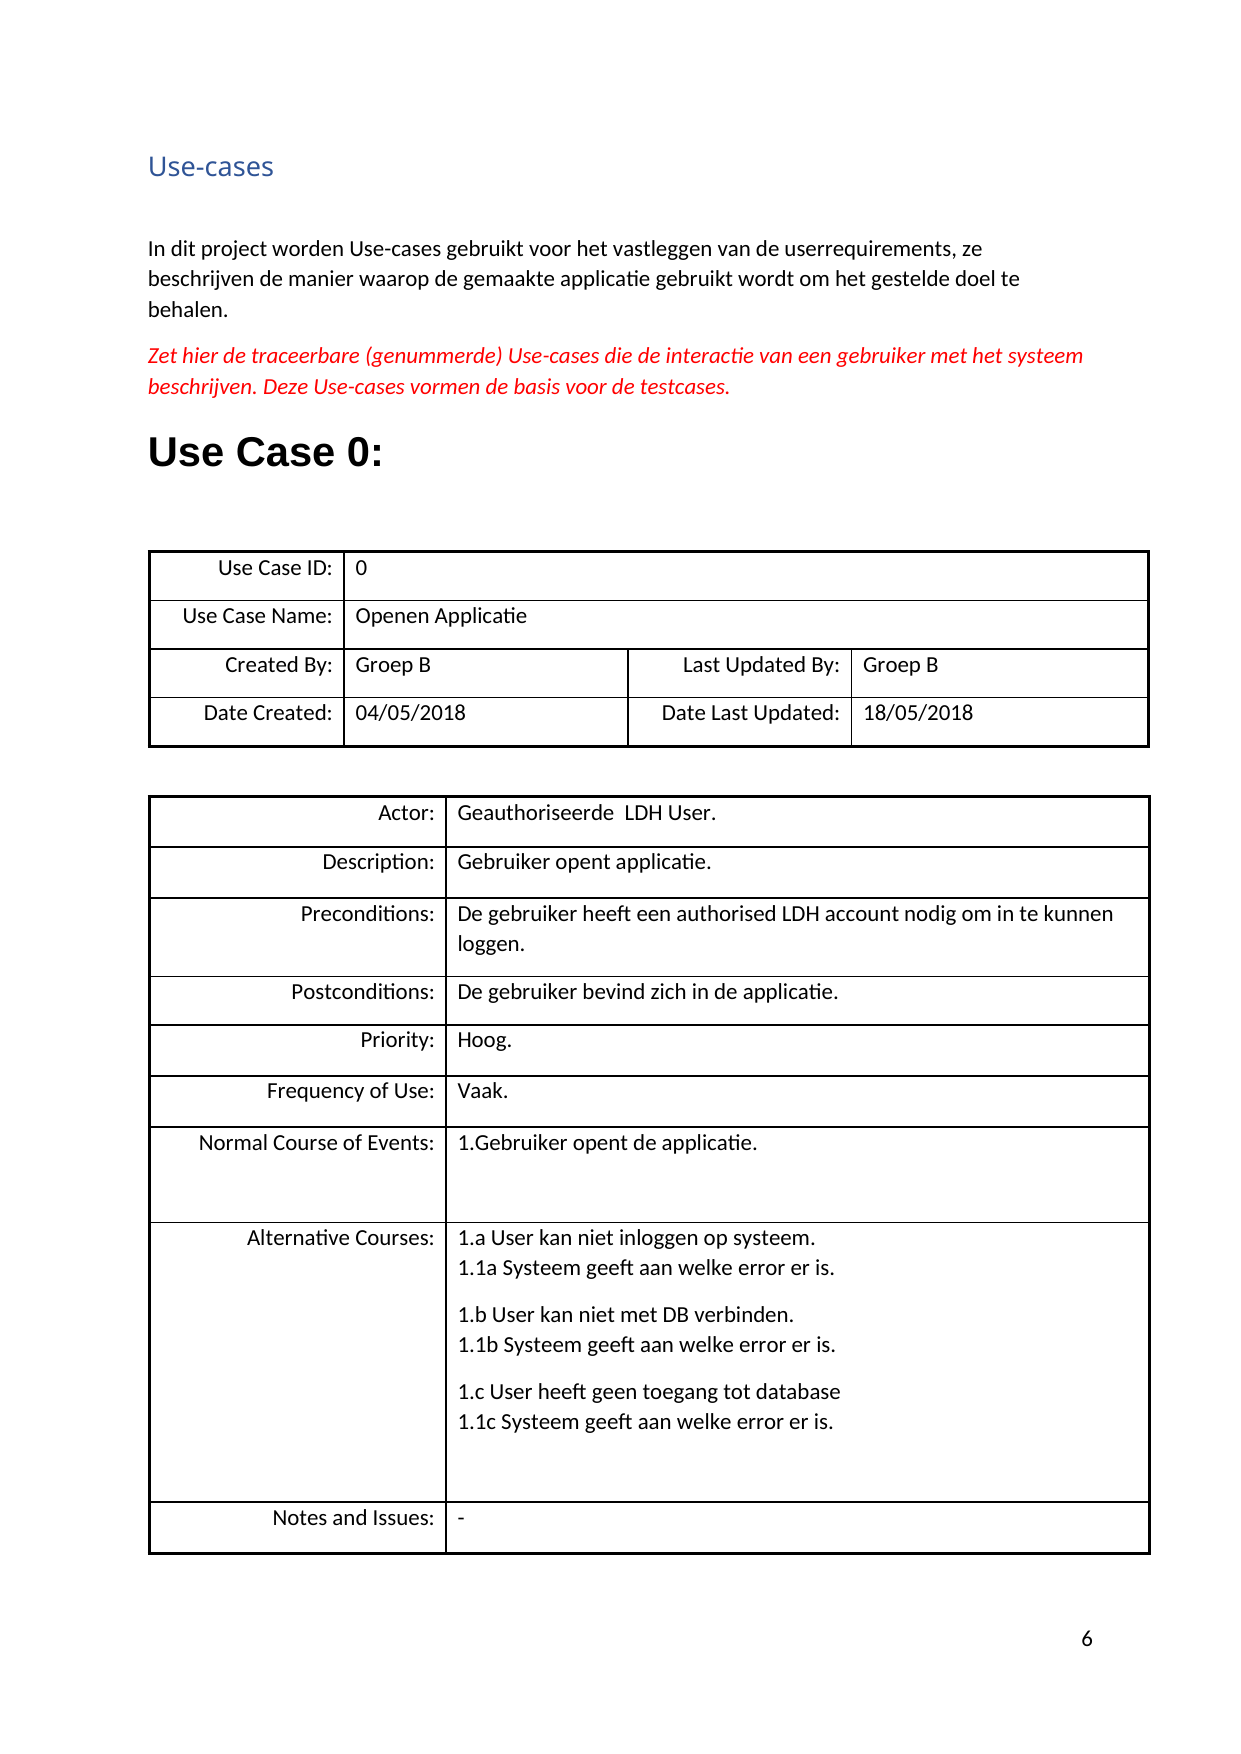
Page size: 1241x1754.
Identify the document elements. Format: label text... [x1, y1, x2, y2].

table_header 0 [345, 553, 1147, 600]
table_cell 1.a User kan niet inloggen op systeem. 1.1a Systeem geeft aan welke error er is. 1.b User kan niet met DB verbinden. 1.1b Systeem geeft aan welke error er is. 1.c User heeft geen toegang tot database 1.1c Systeem geeft aan welke error er is. [447, 1223, 1148, 1501]
table_cell Date Last Updated: [629, 698, 851, 745]
table_cell De gebruiker heeft een authorised LDH account nodig om in te kunnen loggen. [447, 899, 1148, 976]
text Zet hier de traceerbare (genummerde) Use-cases die de interactie van een gebruiker met het systeem beschrijven. Deze Use-cases vormen de basis voor de testcases. [148, 342, 1093, 400]
title Use Case 0: [148, 427, 1093, 475]
table_cell Gebruiker opent applicatie. [447, 848, 1148, 897]
table_cell Created By: [151, 650, 343, 696]
table_header Actor: [151, 798, 445, 846]
table_cell Last Updated By: [629, 650, 851, 696]
table_cell Description: [151, 848, 445, 897]
table_cell Frequency of Use: [151, 1077, 445, 1126]
table_cell 1.Gebruiker opent de applicatie. [447, 1128, 1148, 1221]
table_header Geauthoriseerde LDH User. [447, 798, 1148, 846]
table_cell Preconditions: [151, 899, 445, 976]
table_cell Hoog. [447, 1026, 1148, 1075]
table_cell Groep B [345, 650, 627, 696]
table_cell Vaak. [447, 1077, 1148, 1126]
table_cell Alternative Courses: [151, 1223, 445, 1501]
table_cell Notes and Issues: [151, 1503, 445, 1552]
table_cell Priority: [151, 1026, 445, 1075]
table_cell 18/05/2018 [852, 698, 1147, 745]
table_header Use Case ID: [151, 553, 343, 600]
subtitle Use-cases [148, 148, 1093, 184]
table_cell De gebruiker bevind zich in de applicatie. [447, 977, 1148, 1024]
table_cell 04/05/2018 [345, 698, 627, 745]
table_cell Groep B [852, 650, 1147, 696]
table_cell Use Case Name: [151, 601, 343, 648]
table_cell Postconditions: [151, 977, 445, 1024]
table_cell Normal Course of Events: [151, 1128, 445, 1221]
table_cell - [447, 1503, 1148, 1552]
table_cell Openen Applicatie [345, 601, 1147, 648]
text In dit project worden Use-cases gebruikt voor het vastleggen van de userrequirements, ze beschrijven de manier waarop de gemaakte applicatie gebruikt wordt om het gestelde doel te behalen. [148, 234, 1093, 323]
table_cell Date Created: [151, 698, 343, 745]
